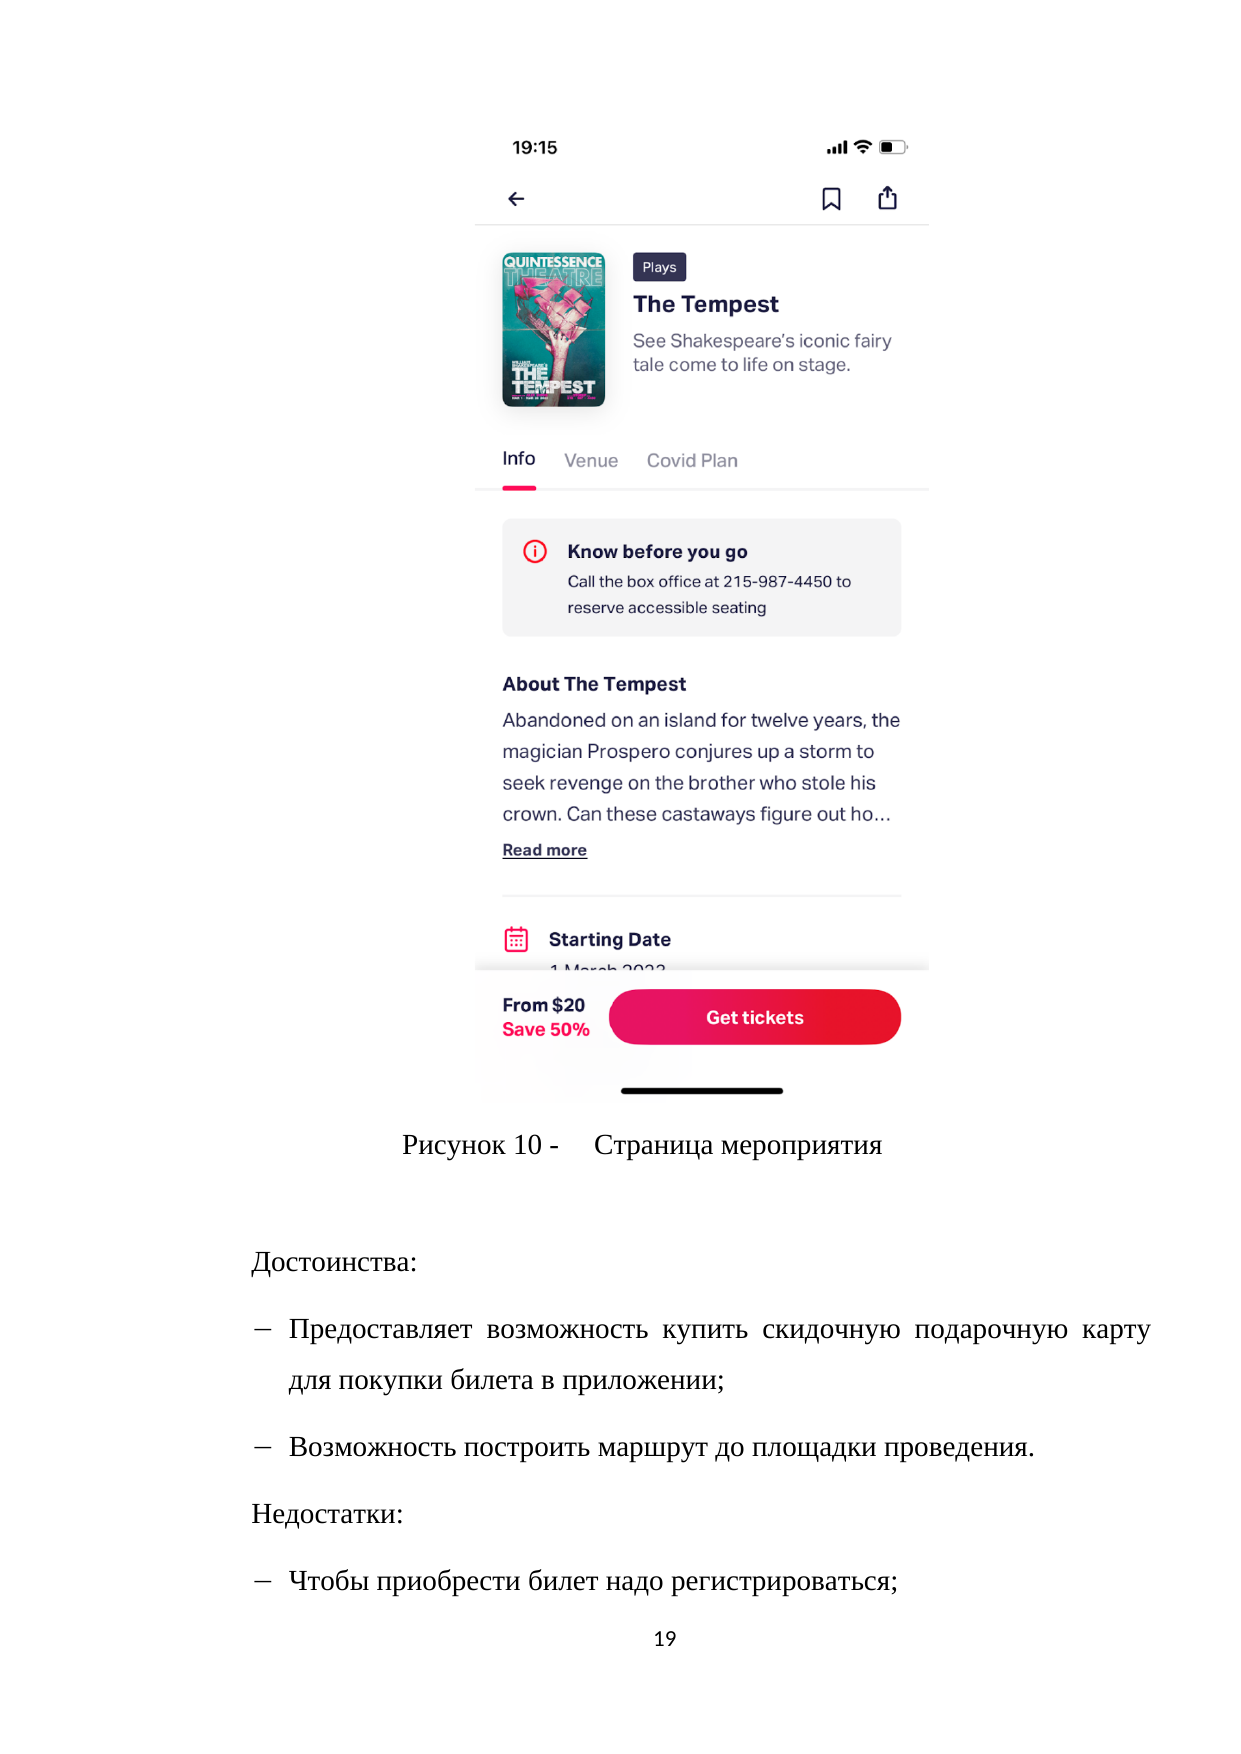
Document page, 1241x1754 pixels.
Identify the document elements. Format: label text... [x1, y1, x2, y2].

text Чтобы приобрести билет надо регистрироваться; [251, 1563, 1152, 1597]
text Недостатки: [177, 1496, 1152, 1529]
text Возможность построить маршрут до площадки проведения. [251, 1429, 1152, 1463]
text Достоинства: [177, 1244, 1152, 1278]
text Предоставляет возможность купить скидочную подарочную карту для покупки билета в приложении; [251, 1312, 1152, 1396]
text Страница мероприятия [215, 1127, 1152, 1161]
picture [474, 118, 929, 1103]
